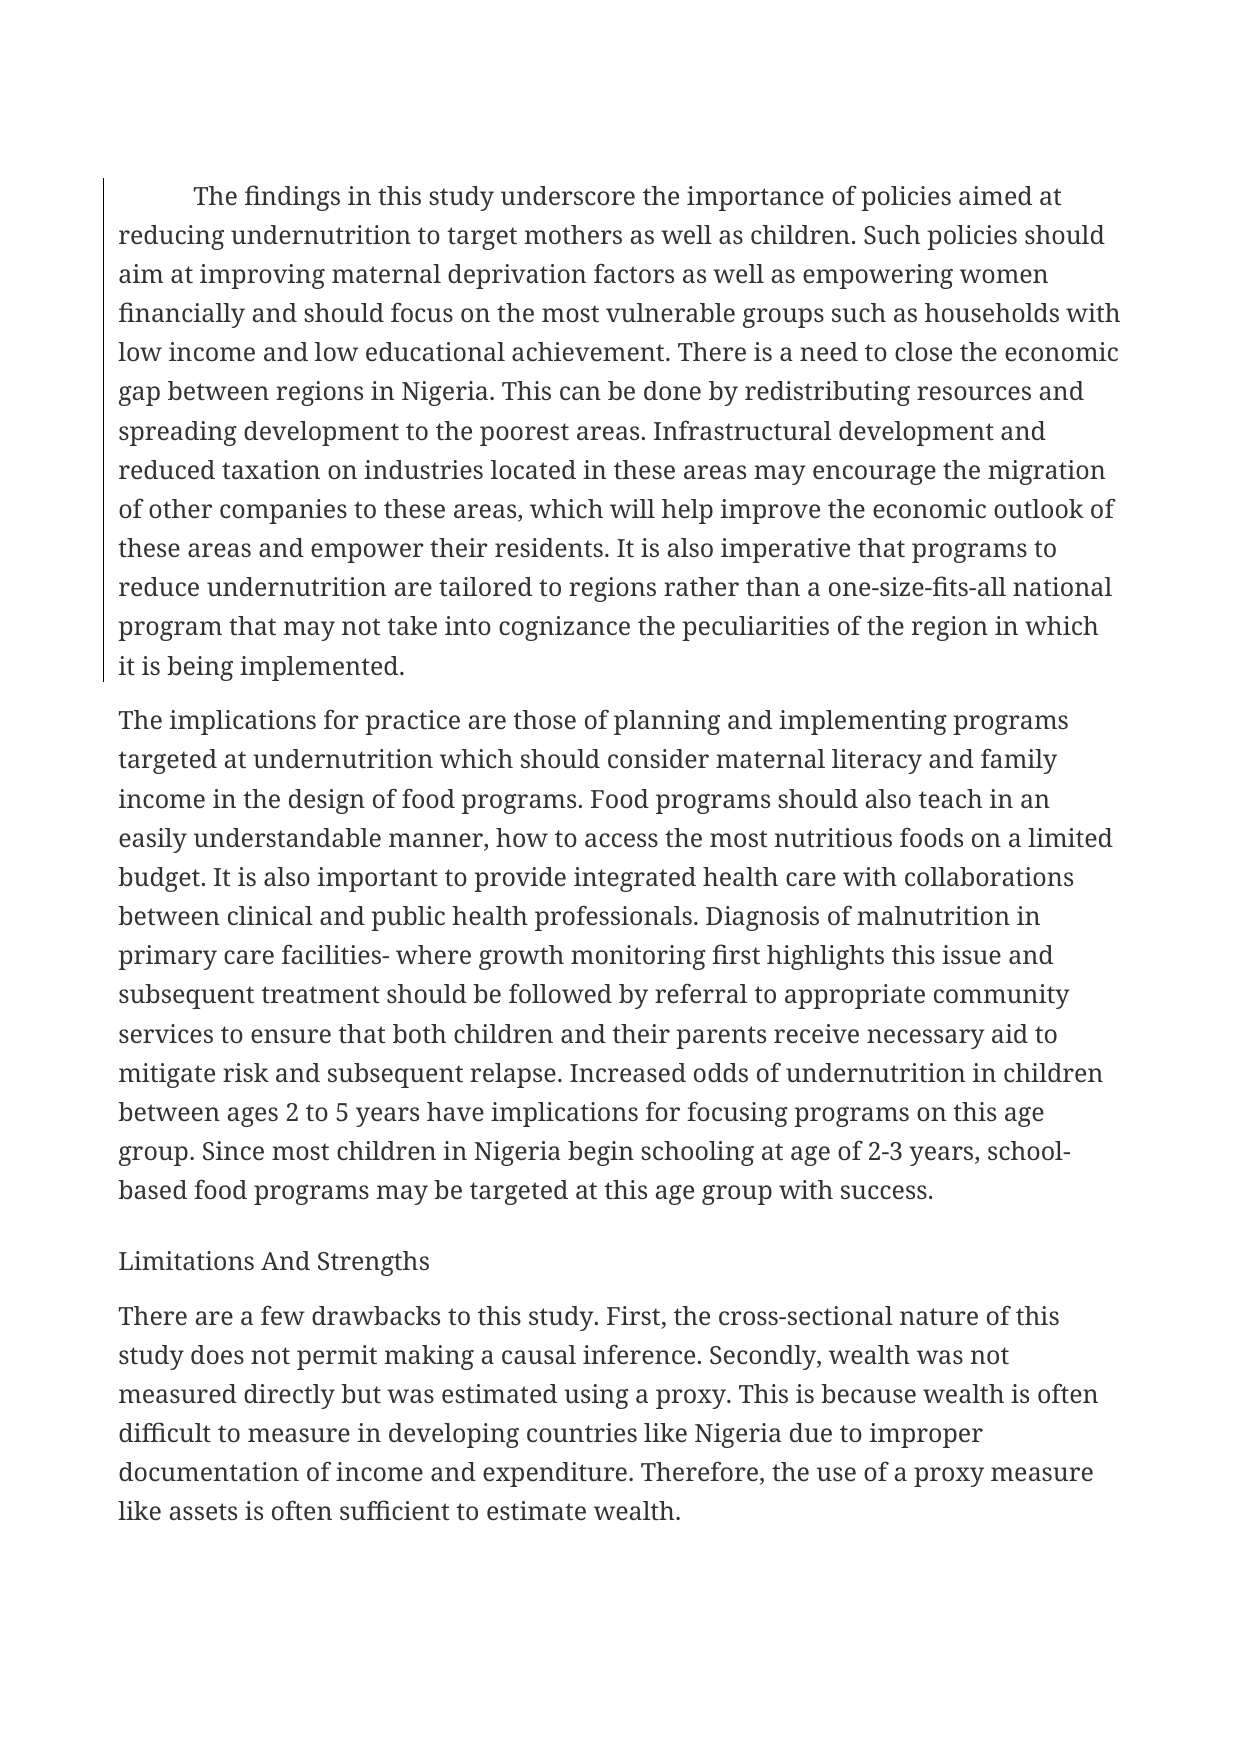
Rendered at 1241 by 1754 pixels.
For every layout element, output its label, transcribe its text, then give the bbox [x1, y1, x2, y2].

text The findings in this study underscore the importance of policies aimed at reducing undernutrition to target mothers as well as children. Such policies should aim at improving maternal deprivation factors as well as empowering women financially and should focus on the most vulnerable groups such as households with low income and low educational achievement. There is a need to close the economic gap between regions in Nigeria. This can be done by redistributing resources and spreading development to the poorest areas. Infrastructural development and reduced taxation on industries located in these areas may encourage the migration of other companies to these areas, which will help improve the economic outlook of these areas and empower their residents. It is also imperative that programs to reduce undernutrition are tailored to regions rather than a one-size-fits-all national program that may not take into cognizance the peculiarities of the region in which it is being implemented. [118, 178, 1122, 682]
text Limitations And Strengths [118, 1243, 1122, 1277]
text The implications for practice are those of planning and implementing programs targeted at undernutrition which should consider maternal literacy and family income in the design of food programs. Food programs should also teach in an easily understandable manner, how to access the most nutritious foods on a limited budget. It is also important to provide integrated health care with collaborations between clinical and public health professionals. Diagnosis of malnutrition in primary care facilities- where growth monitoring first highlights this issue and subsequent treatment should be followed by referral to appropriate community services to ensure that both children and their parents receive necessary aid to mitigate risk and subsequent relapse. Increased odds of undernutrition in children between ages 2 to 5 years have implications for focusing programs on this age group. Since most children in Nigeria begin schooling at age of 2-3 years, school-based food programs may be targeted at this age group with success. [118, 703, 1122, 1207]
text There are a few drawbacks to this study. First, the cross-sectional nature of this study does not permit making a causal inference. Secondly, wealth was not measured directly but was estimated using a proxy. This is because wealth is often difficult to measure in developing countries like Nigeria due to improper documentation of income and expenditure. Therefore, the use of a proxy measure like assets is often sufficient to estimate wealth. [118, 1298, 1122, 1528]
